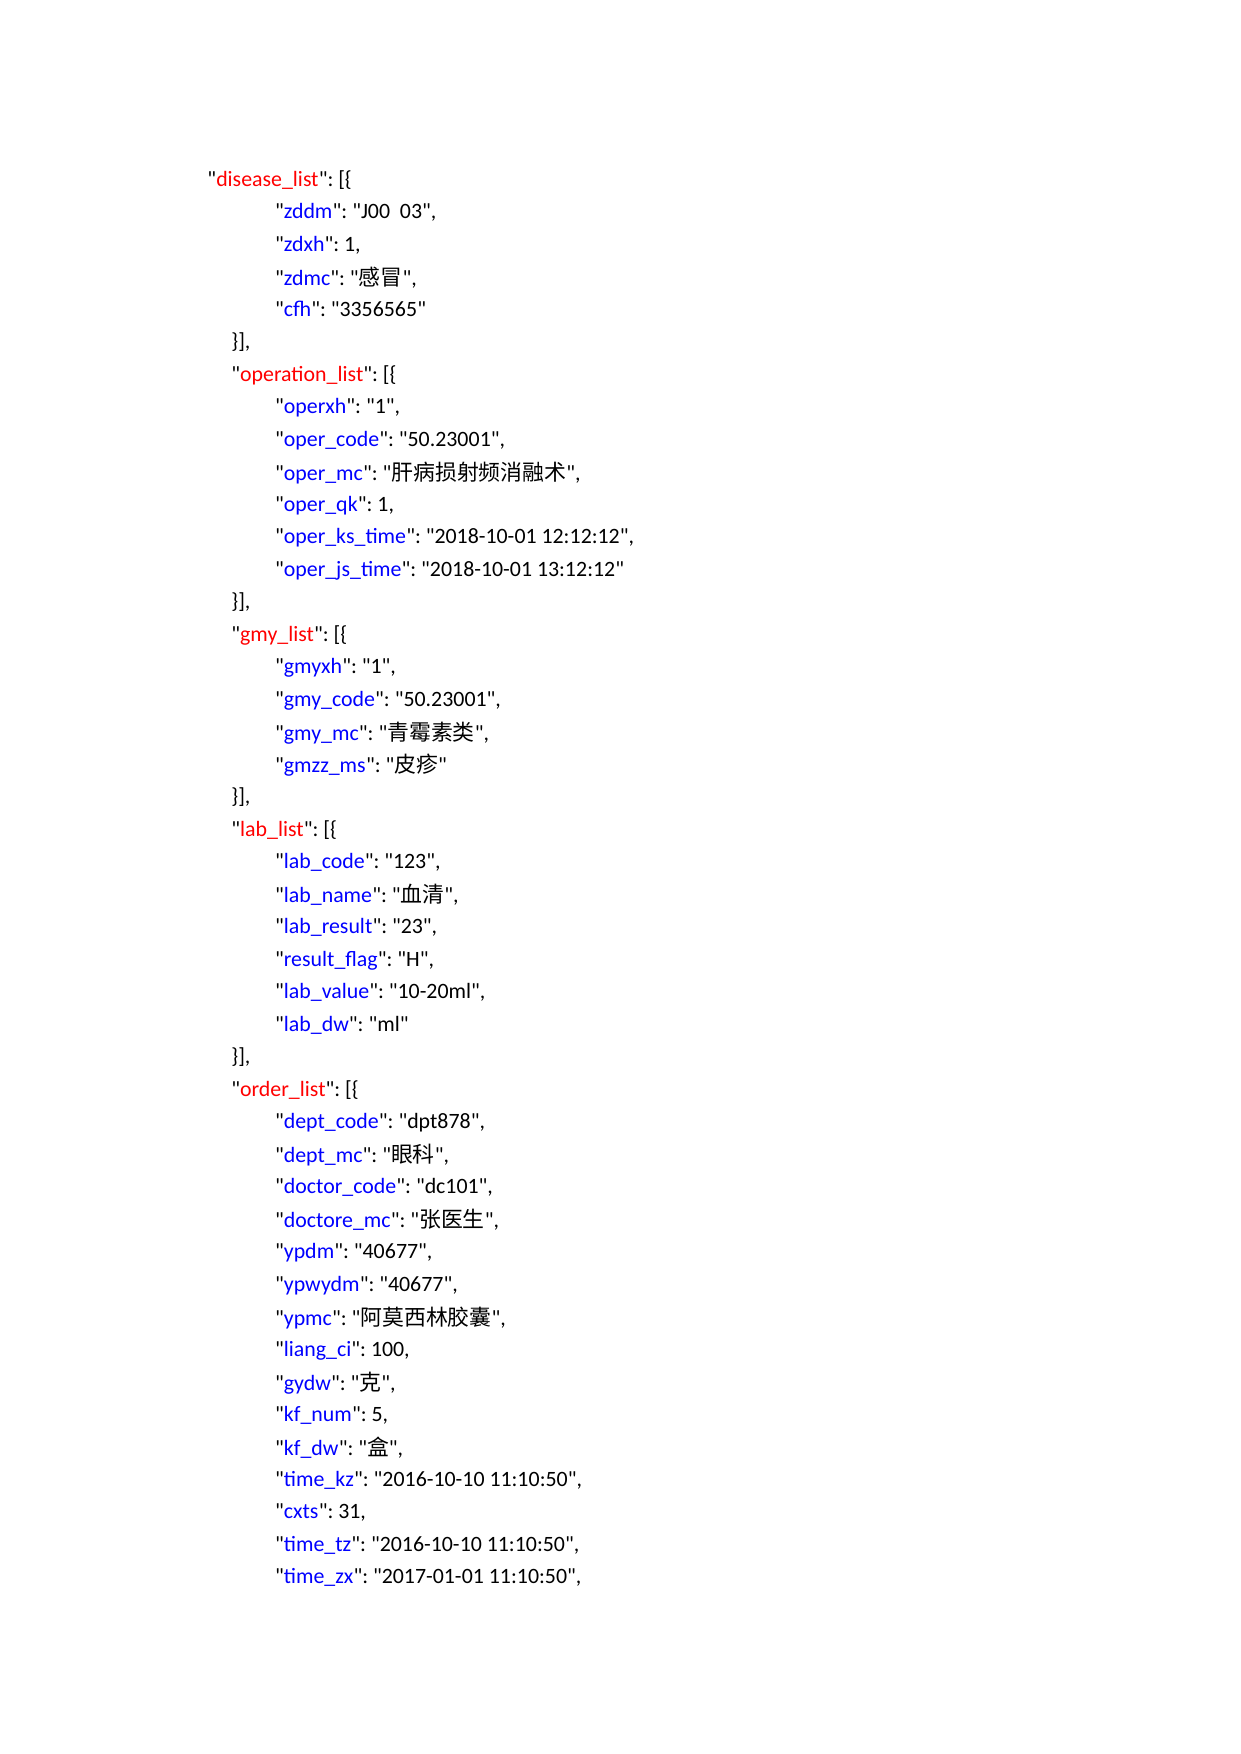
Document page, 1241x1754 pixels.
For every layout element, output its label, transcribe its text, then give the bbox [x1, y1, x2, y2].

text "result_flag": "H", [187, 942, 1053, 974]
text "order_list": [{ [187, 1072, 1053, 1104]
text }], [187, 324, 1053, 357]
text "lab_list": [{ [187, 812, 1053, 844]
text "ypwydm": "40677", [187, 1267, 1053, 1299]
text "time_tz": "2016-10-10 11:10:50", [187, 1527, 1053, 1559]
text "gmy_mc": "青霉素类", [187, 714, 1053, 747]
text "oper_js_time": "2018-10-01 13:12:12" [187, 552, 1053, 584]
text "dept_mc": "眼科", [187, 1137, 1053, 1169]
text "time_kz": "2016-10-10 11:10:50", [187, 1462, 1053, 1494]
text "ypdm": "40677", [187, 1234, 1053, 1267]
text "kf_num": 5, [187, 1397, 1053, 1429]
text }], [187, 584, 1053, 617]
text "doctore_mc": "张医生", [187, 1202, 1053, 1234]
text "time_zx": "2017-01-01 11:10:50", [187, 1559, 1053, 1592]
text "gmyxh": "1", [187, 649, 1053, 682]
text "liang_ci": 100, [187, 1332, 1053, 1364]
text "doctor_code": "dc101", [187, 1169, 1053, 1202]
text "gydw": "克", [187, 1364, 1053, 1397]
text "oper_code": "50.23001", [187, 422, 1053, 454]
text "gmzz_ms": "皮疹" [187, 747, 1053, 779]
text "lab_value": "10-20ml", [187, 974, 1053, 1007]
text "oper_ks_time": "2018-10-01 12:12:12", [187, 519, 1053, 552]
text "oper_mc": "肝病损射频消融术", [187, 454, 1053, 487]
text "lab_name": "血清", [187, 877, 1053, 909]
text "lab_result": "23", [187, 909, 1053, 942]
text "cfh": "3356565" [187, 292, 1053, 324]
text "zddm": "J00 03", [187, 194, 1053, 227]
text "kf_dw": "盒", [187, 1429, 1053, 1462]
text "oper_qk": 1, [187, 487, 1053, 519]
text "operation_list": [{ [187, 357, 1053, 389]
text "operxh": "1", [187, 389, 1053, 422]
text }], [187, 1039, 1053, 1072]
text "lab_code": "123", [187, 844, 1053, 877]
text "gmy_list": [{ [187, 617, 1053, 649]
text "dept_code": "dpt878", [187, 1104, 1053, 1137]
text "zdxh": 1, [187, 227, 1053, 259]
text "lab_dw": "ml" [187, 1007, 1053, 1039]
text "cxts": 31, [187, 1494, 1053, 1527]
text "gmy_code": "50.23001", [187, 682, 1053, 714]
text "ypmc": "阿莫西林胶囊", [187, 1299, 1053, 1332]
text }], [187, 779, 1053, 812]
text "zdmc": "感冒", [187, 259, 1053, 292]
text "disease_list": [{ [187, 162, 1053, 194]
